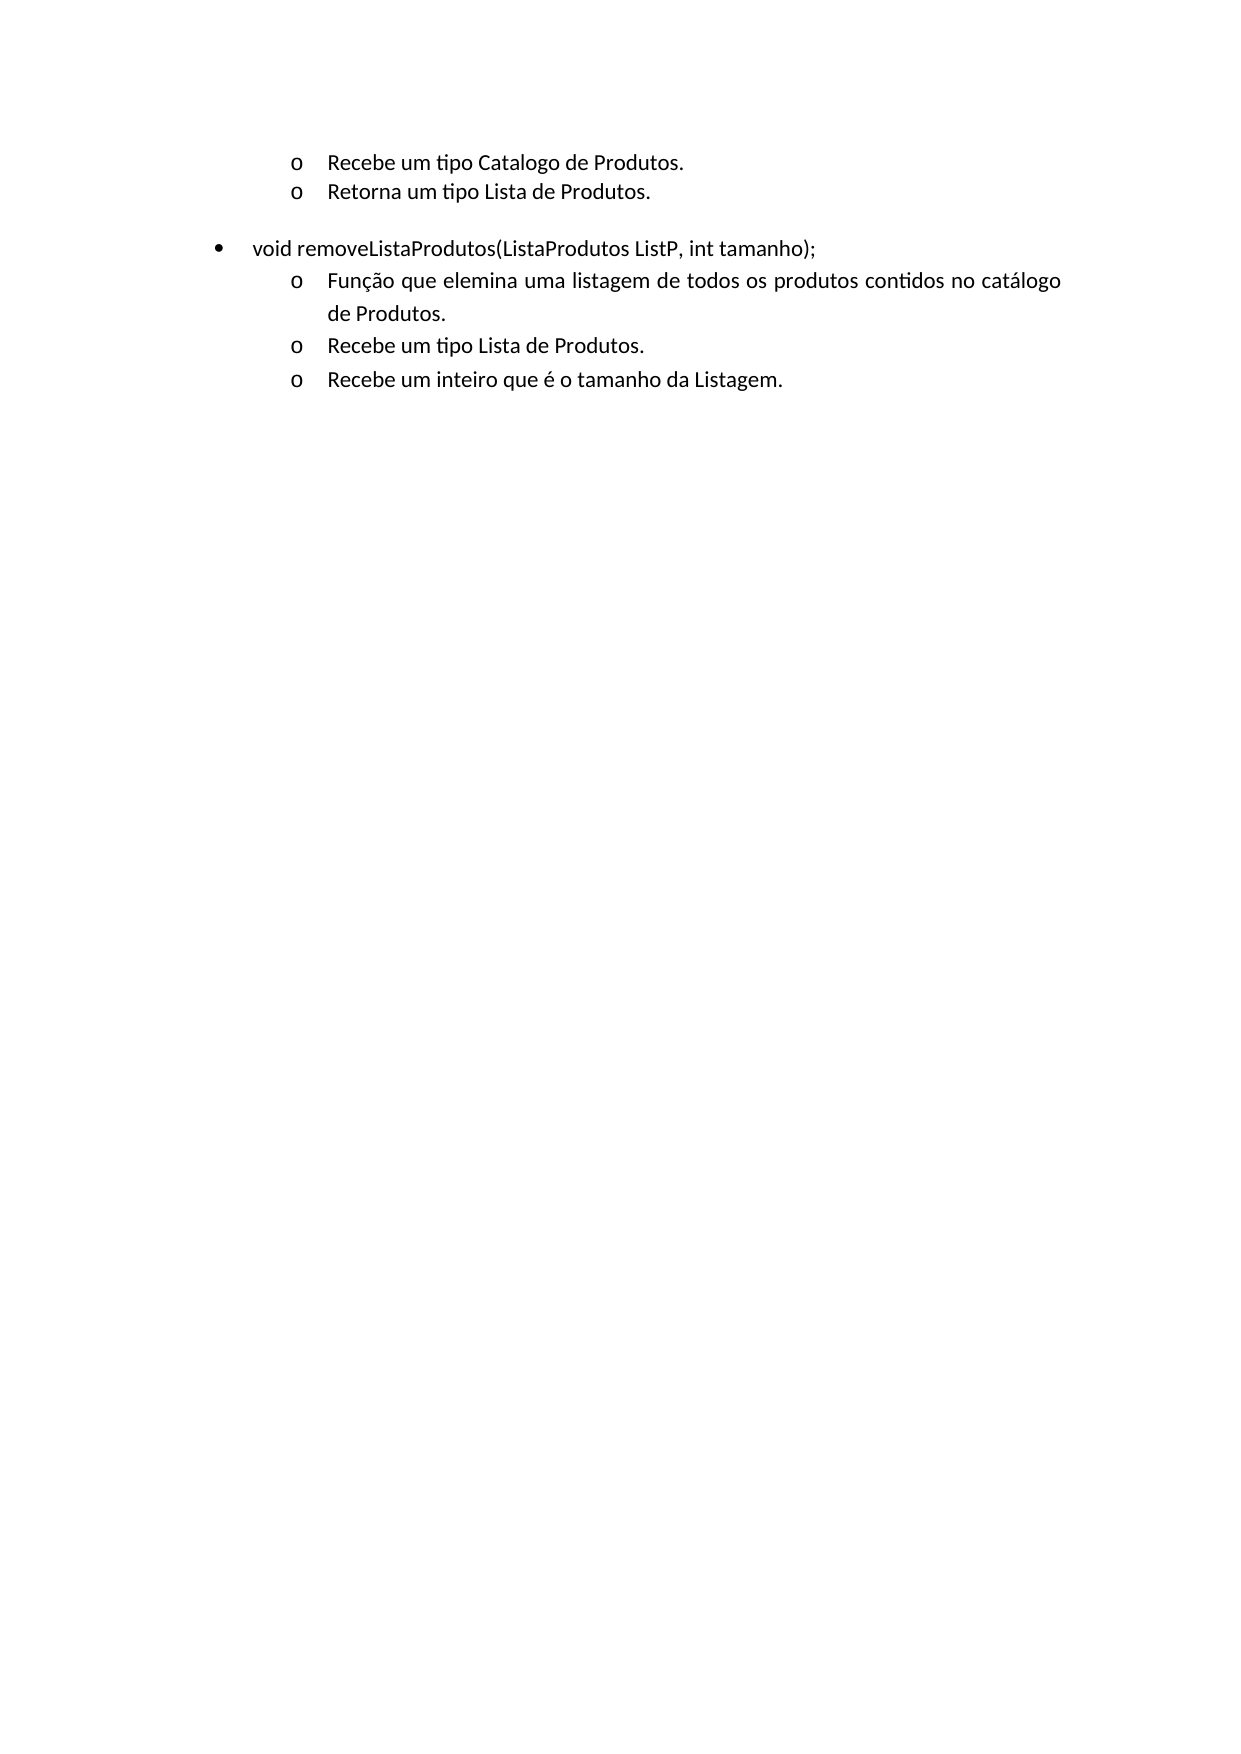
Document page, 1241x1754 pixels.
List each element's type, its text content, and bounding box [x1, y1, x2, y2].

list Recebe um tipo Lista de Produtos. [290, 332, 1063, 361]
list Retorna um tipo Lista de Produtos. [290, 177, 1063, 206]
list Função que elemina uma listagem de todos os produtos contidos no catálogo de Produtos. [290, 266, 1063, 327]
list Recebe um tipo Catalogo de Produtos. [290, 148, 1063, 177]
list Recebe um inteiro que é o tamanho da Listagem. [290, 365, 1063, 394]
list void removeListaProdutos(ListaProdutos ListP, int tamanho); [215, 234, 1063, 262]
